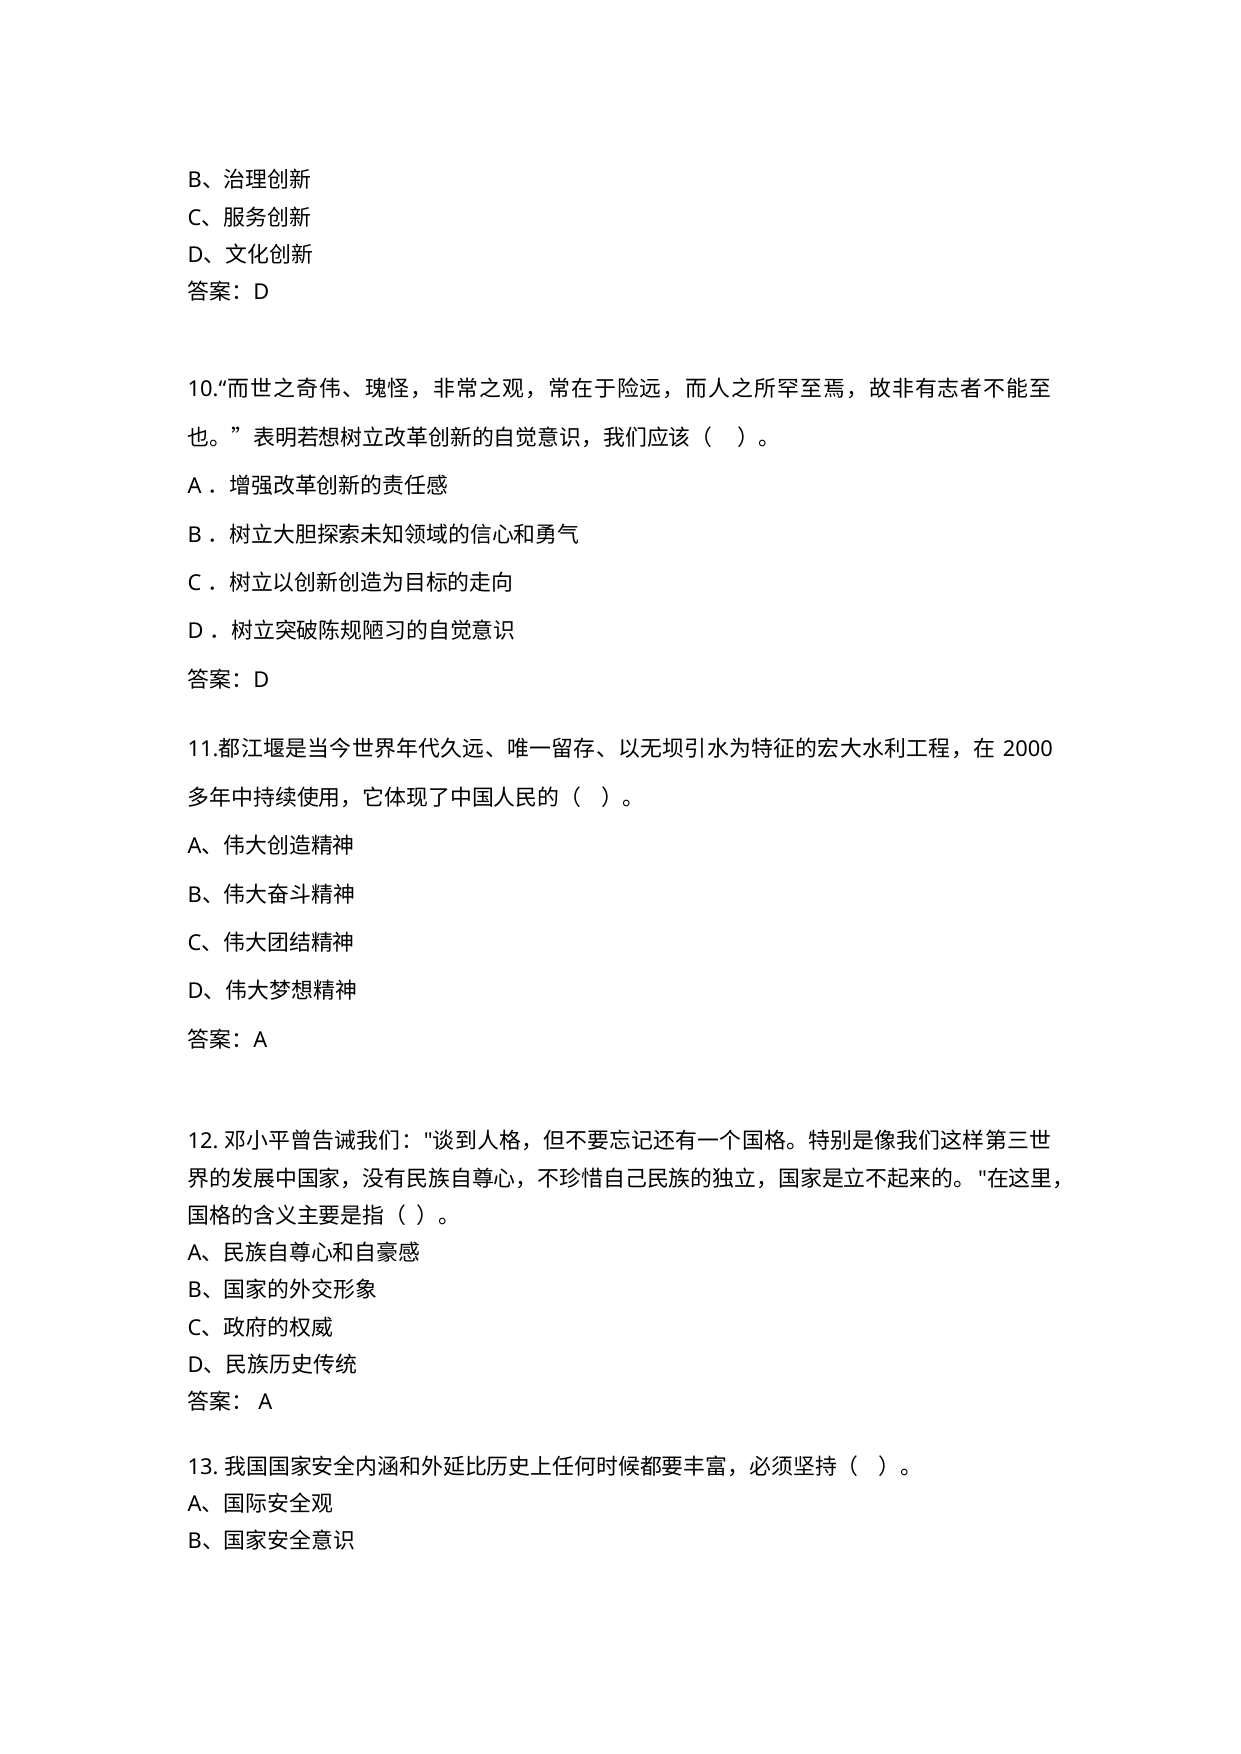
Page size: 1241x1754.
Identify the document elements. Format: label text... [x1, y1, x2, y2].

text A ．增强改革创新的责任感 [187, 468, 1053, 501]
text D、伟大梦想精神 [187, 973, 1053, 1005]
text 10.“而世之奇伟、瑰怪，非常之观，常在于险远，而人之所罕至焉，故非有志者不能至也。”表明若想树立改革创新的自觉意识，我们应该（ ）。 [187, 371, 1053, 452]
text C、政府的权威 [187, 1309, 1053, 1342]
text 答案：A [187, 1021, 1053, 1054]
text A、伟大创造精神 [187, 828, 1053, 860]
text B ．树立大胆探索未知领域的信心和勇气 [187, 516, 1053, 549]
list 邓小平曾告诫我们："谈到人格，但不要忘记还有一个国格。特别是像我们这样第三世界的发展中国家，没有民族自尊心，不珍惜自己民族的独立，国家是立不起来的。"在这里，国格的含义主要是指（ ）。 A、民族自尊心和自豪感 [187, 1123, 1053, 1267]
text C ．树立以创新创造为目标的走向 [187, 565, 1053, 597]
text A、国际安全观 [187, 1486, 1053, 1518]
text D ．树立突破陈规陋习的自觉意识 [187, 613, 1053, 646]
text 11.都江堰是当今世界年代久远、唯一留存、以无坝引水为特征的宏大水利工程，在2000多年中持续使用，它体现了中国人民的（ ）。 [187, 731, 1053, 812]
list 我国国家安全内涵和外延比历史上任何时候都要丰富，必须坚持（ ）。 [187, 1449, 1053, 1481]
text B、国家安全意识 [187, 1523, 1053, 1556]
text 答案：D [187, 273, 1053, 306]
text B、伟大奋斗精神 [187, 876, 1053, 909]
text C、服务创新 [187, 199, 1053, 232]
text 答案： A [187, 1384, 1053, 1416]
text D、文化创新 [187, 236, 1053, 269]
text C、伟大团结精神 [187, 924, 1053, 957]
text 答案：D [187, 661, 1053, 694]
text B、国家的外交形象 [187, 1272, 1053, 1305]
text D、民族历史传统 [187, 1347, 1053, 1379]
text B、治理创新 [187, 162, 1053, 194]
